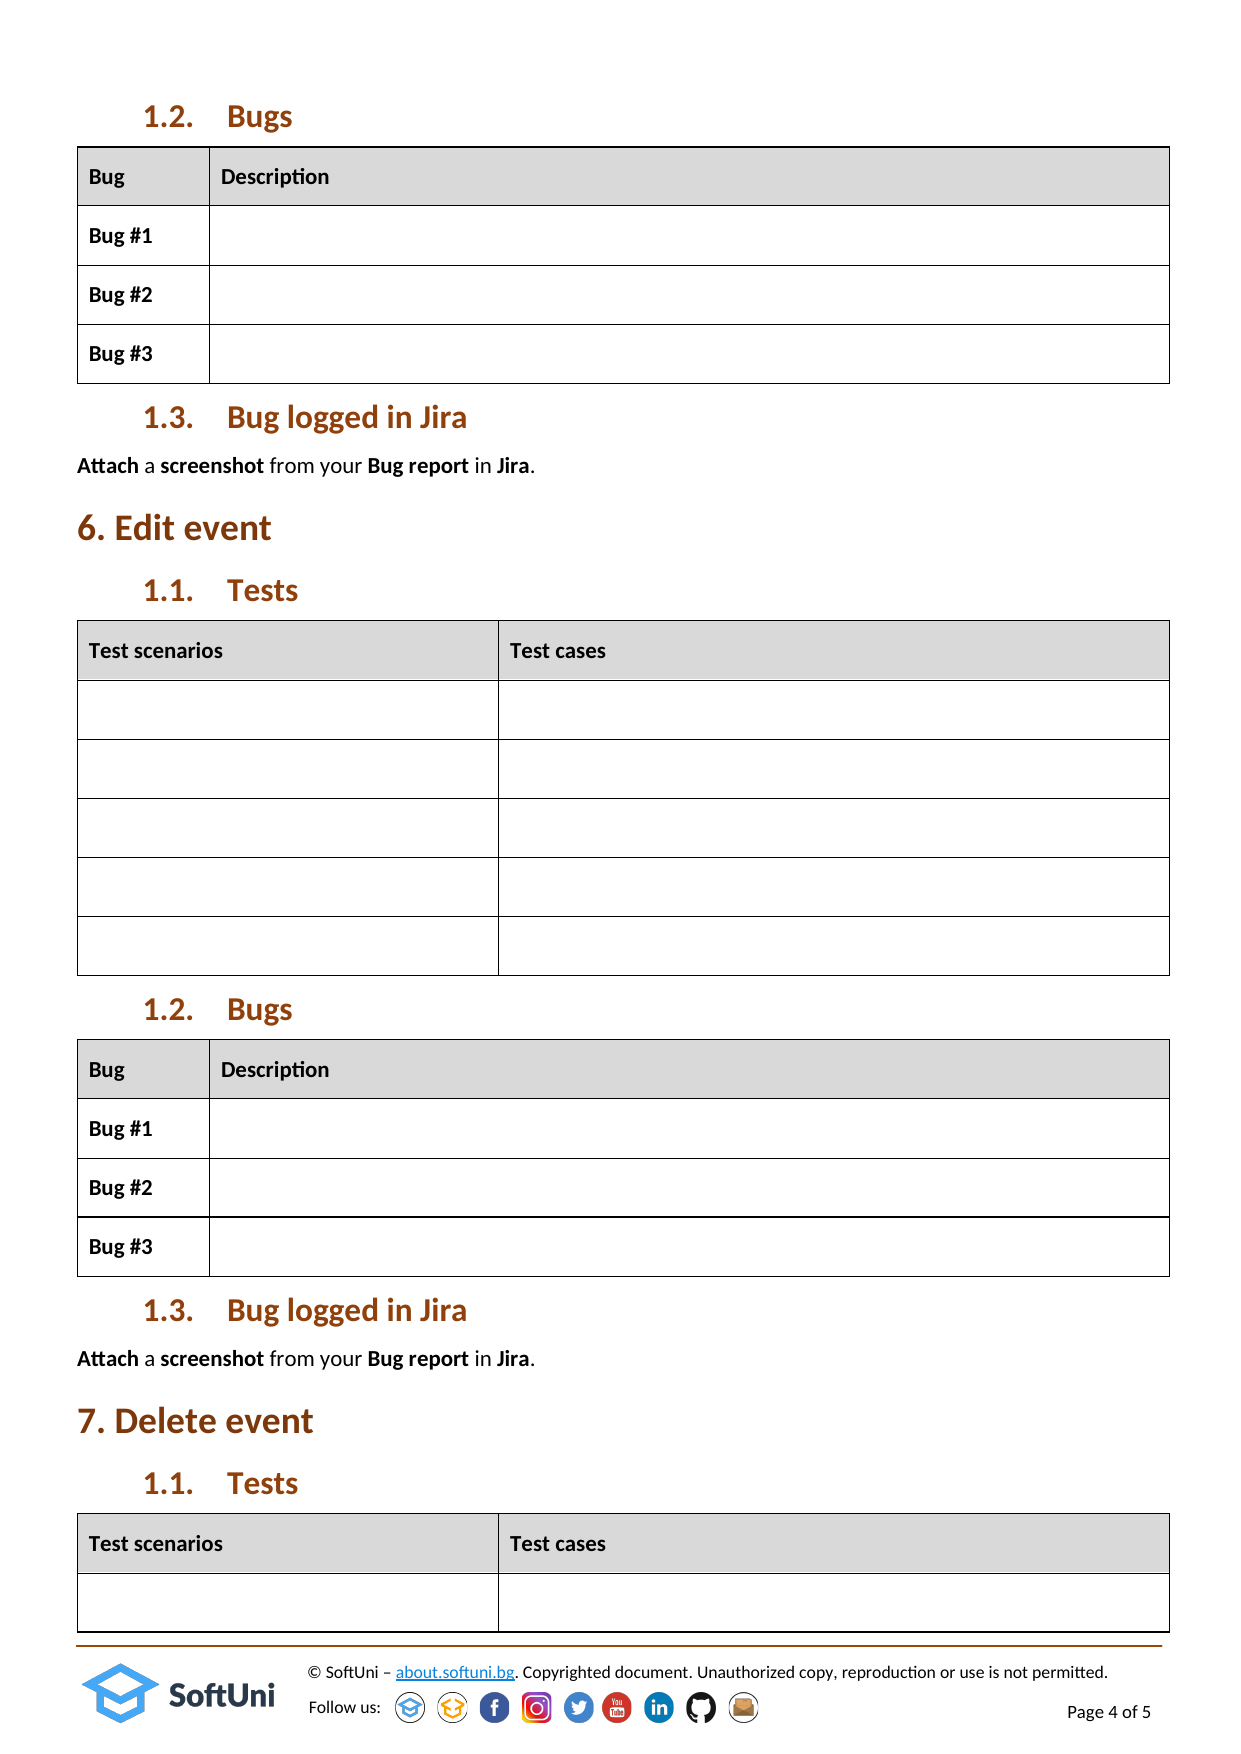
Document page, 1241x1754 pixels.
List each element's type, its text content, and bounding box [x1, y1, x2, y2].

table_header Test scenarios [78, 1514, 498, 1572]
table_cell [210, 266, 1169, 323]
table_cell Bug #1 [78, 206, 209, 264]
table_cell [210, 1099, 1169, 1157]
table_cell [499, 681, 1169, 738]
subtitle Bug logged in Jira [142, 1289, 1163, 1330]
table_cell [499, 858, 1169, 916]
picture [658, 1705, 667, 1714]
table_cell Bug #3 [78, 1218, 209, 1276]
text Attach a screenshot from your Bug report in Jira. [77, 451, 1163, 479]
table_cell [499, 1574, 1169, 1631]
picture [437, 1692, 468, 1723]
table_cell [210, 1218, 1169, 1276]
picture [686, 1692, 716, 1723]
table_cell [499, 799, 1169, 857]
table_header Description [210, 1040, 1169, 1098]
table_header Description [210, 148, 1169, 205]
table_cell [210, 1159, 1169, 1216]
table_header Test cases [499, 1514, 1169, 1572]
table_cell [210, 206, 1169, 264]
table_header Bug [78, 1040, 209, 1098]
table_header Test cases [499, 621, 1169, 679]
table_cell [78, 917, 498, 975]
table_cell [78, 799, 498, 857]
subtitle Bugs [142, 988, 1163, 1029]
picture [644, 1692, 653, 1701]
table_cell Bug #3 [78, 325, 209, 383]
picture [564, 1692, 594, 1723]
table_cell [210, 325, 1169, 383]
table_header Test scenarios [78, 621, 498, 679]
table_cell [499, 740, 1169, 798]
text Attach a screenshot from your Bug report in Jira. [77, 1344, 1163, 1372]
table_cell Bug #2 [78, 1159, 209, 1216]
subtitle Edit event [77, 504, 1163, 550]
table_cell [499, 917, 1169, 975]
table_cell [78, 740, 498, 798]
picture [644, 1714, 653, 1723]
picture [665, 1692, 674, 1701]
picture [602, 1692, 632, 1723]
subtitle Bug logged in Jira [142, 396, 1163, 437]
table_cell Bug #2 [78, 266, 209, 323]
picture [395, 1692, 425, 1723]
table_cell [78, 1574, 498, 1631]
table_cell [78, 858, 498, 916]
picture [75, 1658, 281, 1729]
picture [728, 1692, 759, 1723]
subtitle Tests [142, 1462, 1163, 1503]
subtitle Delete event [77, 1397, 1163, 1443]
subtitle Bugs [142, 95, 1163, 136]
table_cell [78, 681, 498, 738]
table_header Bug [78, 148, 209, 205]
picture [522, 1692, 552, 1723]
subtitle Tests [142, 569, 1163, 610]
picture [479, 1692, 510, 1723]
picture [665, 1714, 674, 1723]
table_cell Bug #1 [78, 1099, 209, 1157]
